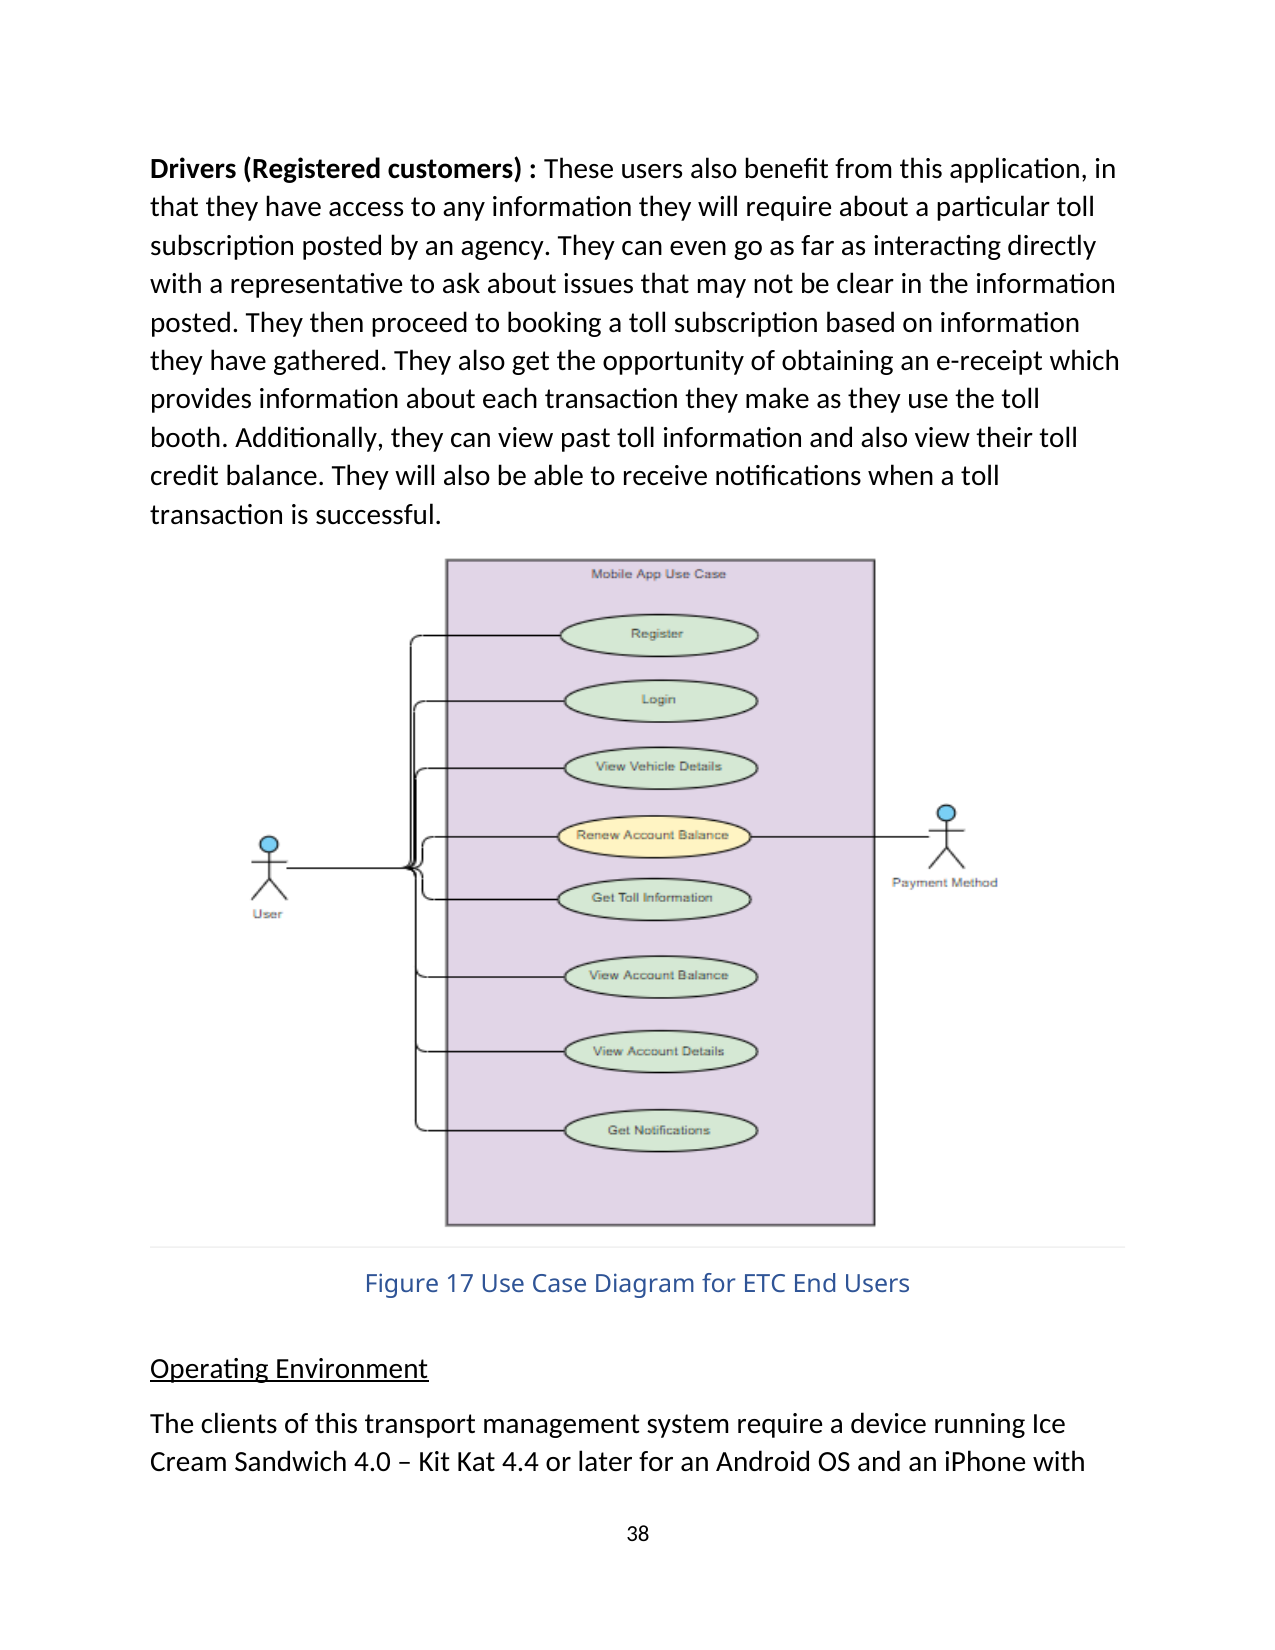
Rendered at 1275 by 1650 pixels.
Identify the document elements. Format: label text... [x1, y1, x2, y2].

text Operating Environment [150, 1350, 1125, 1385]
text Drivers (Registered customers) : These users also benefit from this application, in that they have access to any information they will require about a particular toll subscription posted by an agency. They can even go as far as interacting directly with a representative to ask about issues that may not be clear in the information posted. They then proceed to booking a toll subscription based on information they have gathered. They also get the opportunity of obtaining an e-receipt which provides information about each transaction they make as they use the toll booth. Additionally, they can view past toll information and also view their toll credit balance. They will also be able to receive notifications when a toll transaction is successful. [150, 150, 1125, 532]
picture [150, 551, 1125, 1248]
subtitle Figure 17 Use Case Diagram for ETC End Users [150, 1266, 1125, 1300]
